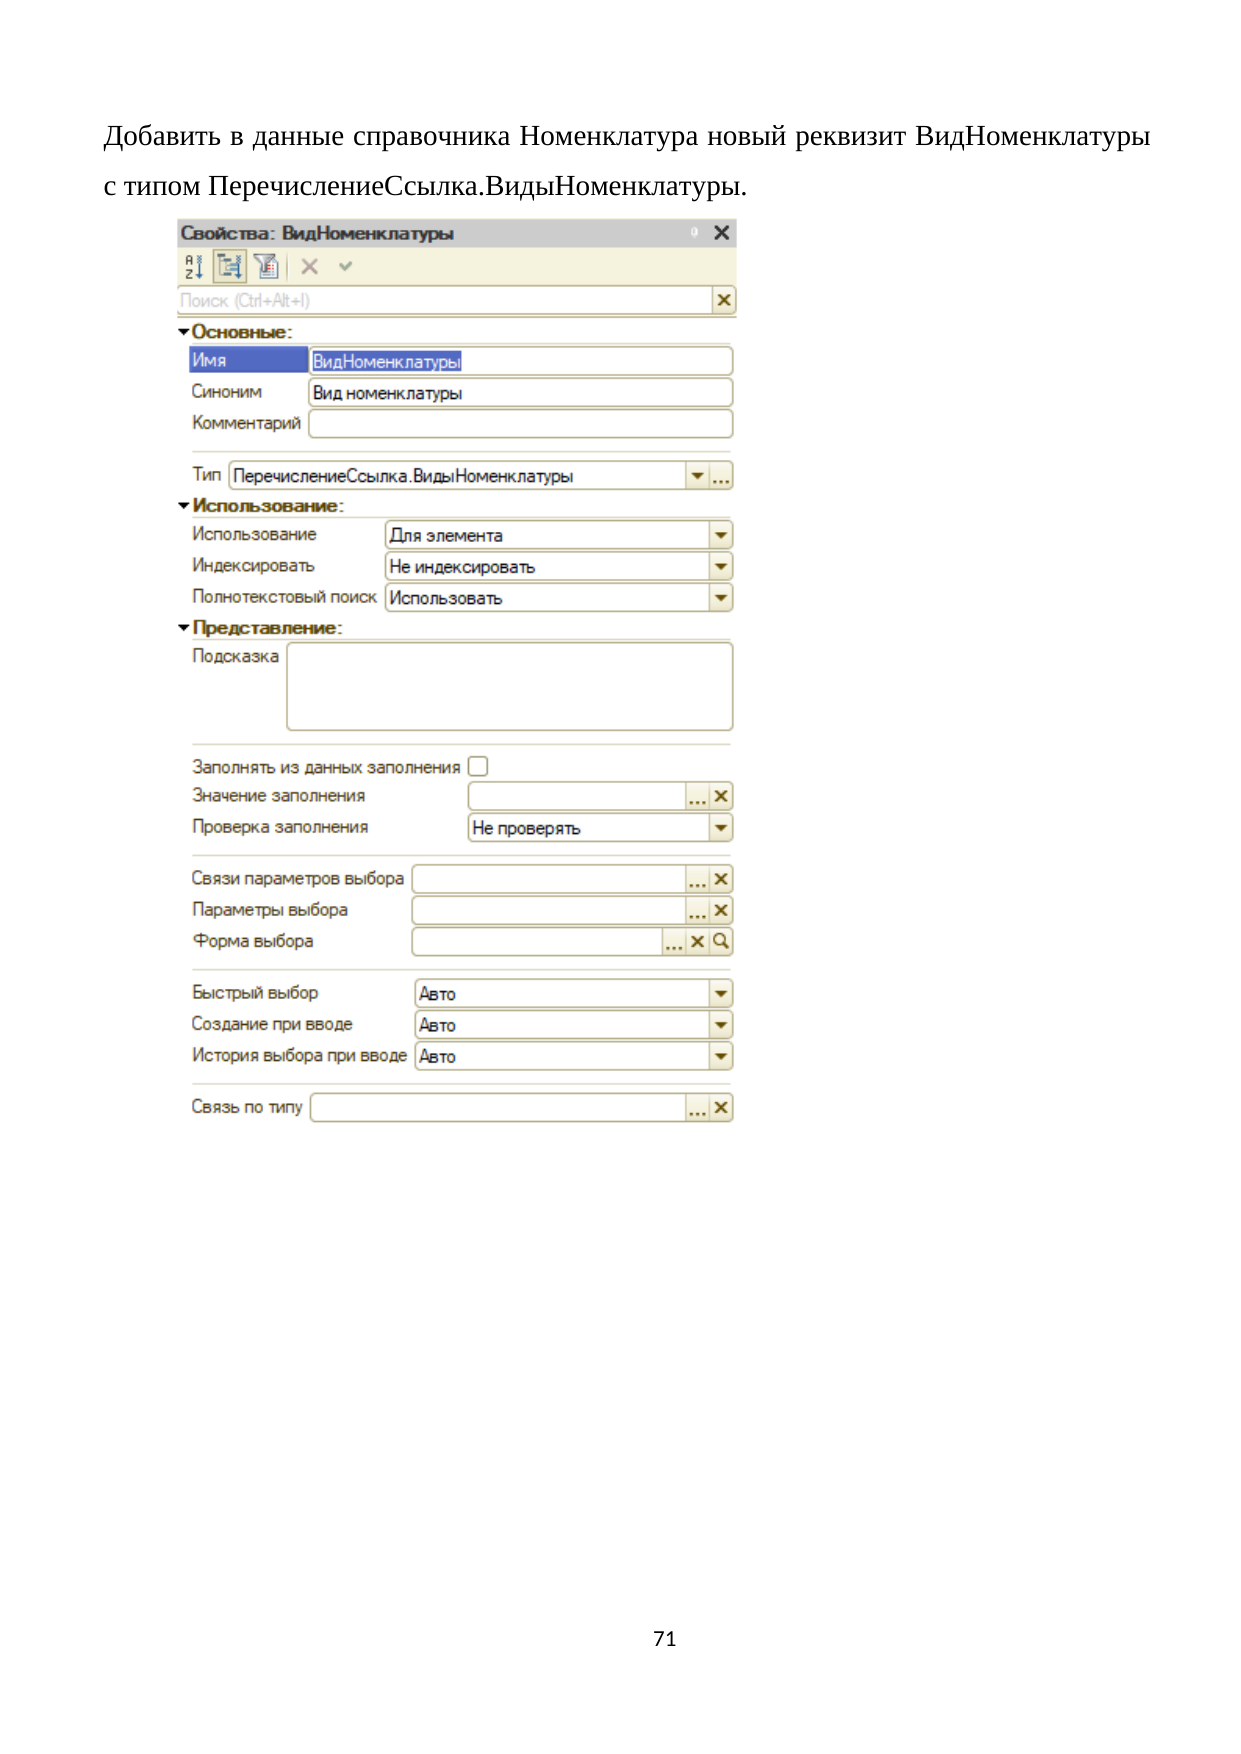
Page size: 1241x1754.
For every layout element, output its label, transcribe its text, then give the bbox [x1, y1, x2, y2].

text Добавить в данные справочника Номенклатура новый реквизит ВидНоменклатуры с типом ПеречислениеСсылка.ВидыНоменклатуры. [103, 118, 1152, 202]
picture [177, 218, 737, 1157]
